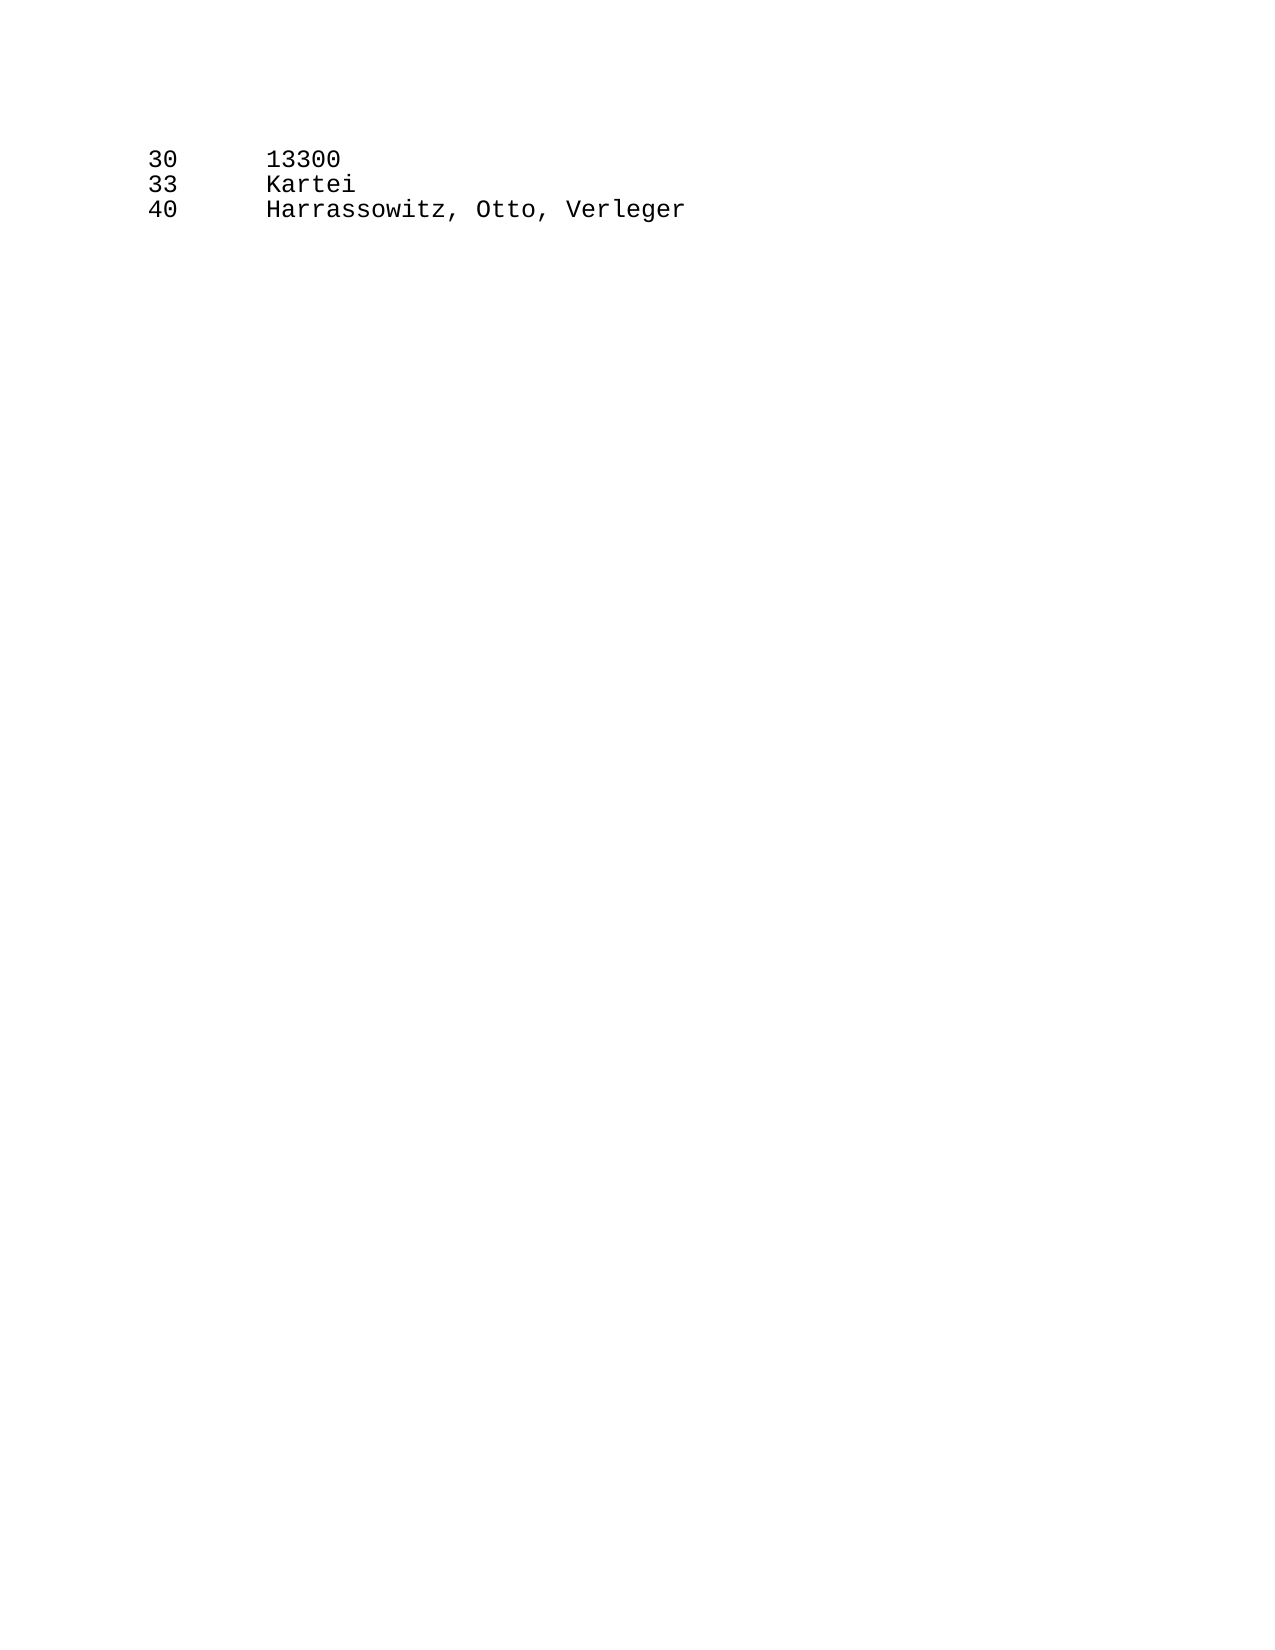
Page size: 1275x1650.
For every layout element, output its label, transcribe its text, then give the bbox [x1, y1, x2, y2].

text 40 p[1{Harrassowitz}, 2{Otto}, 5{Verleger}]p [148, 198, 1127, 223]
text 30 13300 [148, 148, 1127, 173]
text 33 Kartei [148, 173, 1127, 198]
